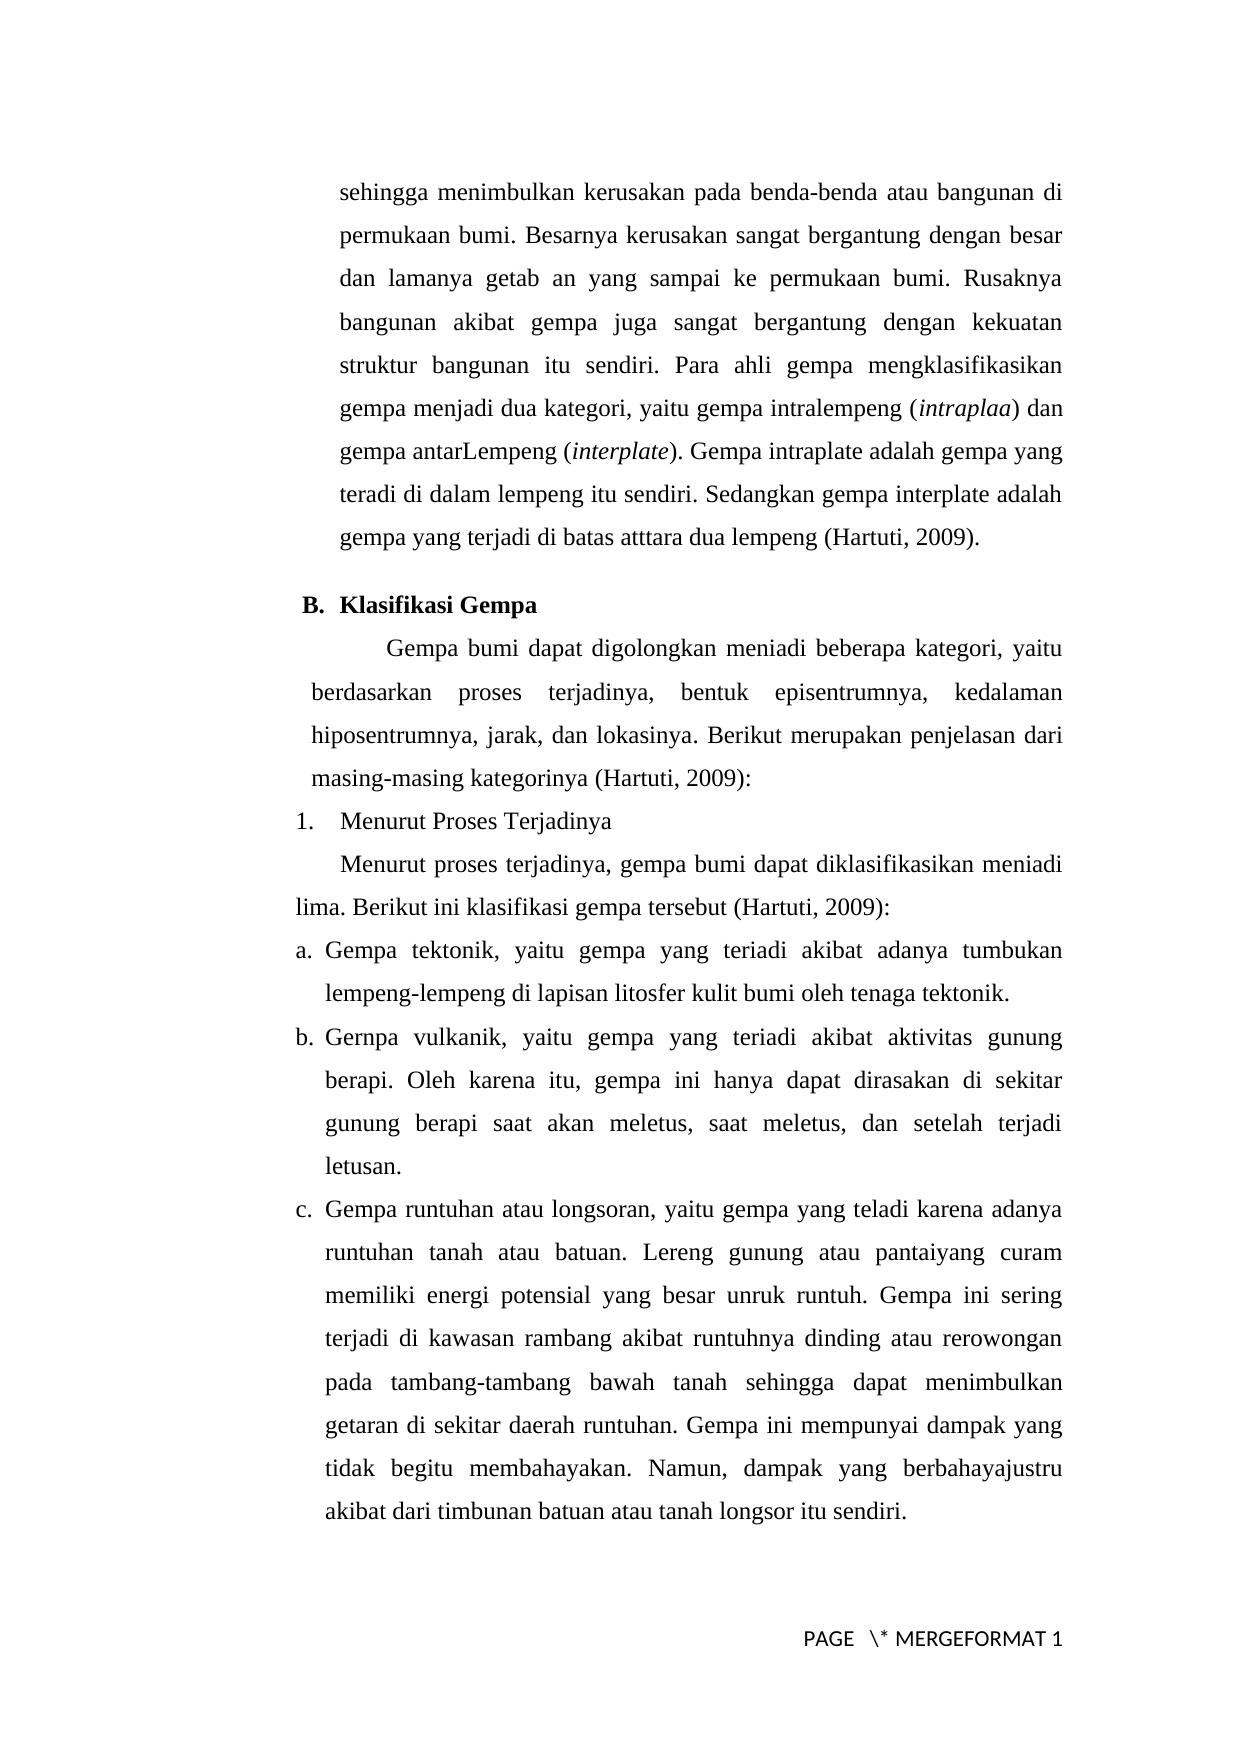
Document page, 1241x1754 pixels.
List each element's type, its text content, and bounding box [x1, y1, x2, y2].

list Gempa tektonik, yaitu gempa yang teriadi akibat adanya tumbukan lempeng-lempeng di lapisan litosfer kulit bumi oleh tenaga tektonik. [295, 935, 1063, 1007]
list Gempa runtuhan atau longsoran, yaitu gempa yang teladi karena adanya runtuhan tanah atau batuan. Lereng gunung atau pantaiyang curam memiliki energi potensial yang besar unruk runtuh. Gempa ini sering terjadi di kawasan rambang akibat runtuhnya dinding atau rerowongan pada tambang-tambang bawah tanah sehingga dapat menimbulkan getaran di sekitar daerah runtuhan. Gempa ini mempunyai dampak yang tidak begitu membahayakan. Namun, dampak yang berbahayajustru akibat dari timbunan batuan atau tanah longsor itu sendiri. [295, 1194, 1063, 1525]
subtitle Klasifikasi Gempa [302, 590, 1063, 619]
list Menurut Proses Terjadinya [295, 806, 1063, 835]
text Menurut proses terjadinya, gempa bumi dapat diklasifikasikan meniadi lima. Berikut ini klasifikasi gempa tersebut : [295, 849, 1063, 921]
list Gernpa vulkanik, yaitu gempa yang teriadi akibat aktivitas gunung berapi. Oleh karena itu, gempa ini hanya dapat dirasakan di sekitar gunung berapi saat akan meletus, saat meletus, dan setelah terjadi letusan. [295, 1022, 1063, 1180]
text Gempa bumi dapat digolongkan meniadi beberapa kategori, yaitu berdasarkan proses terjadinya, bentuk episentrumnya, kedalaman hiposentrumnya, jarak, dan lokasinya. Berikut merupakan penjelasan dari masing-masing kategorinya : [311, 633, 1063, 792]
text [339, 177, 1063, 551]
